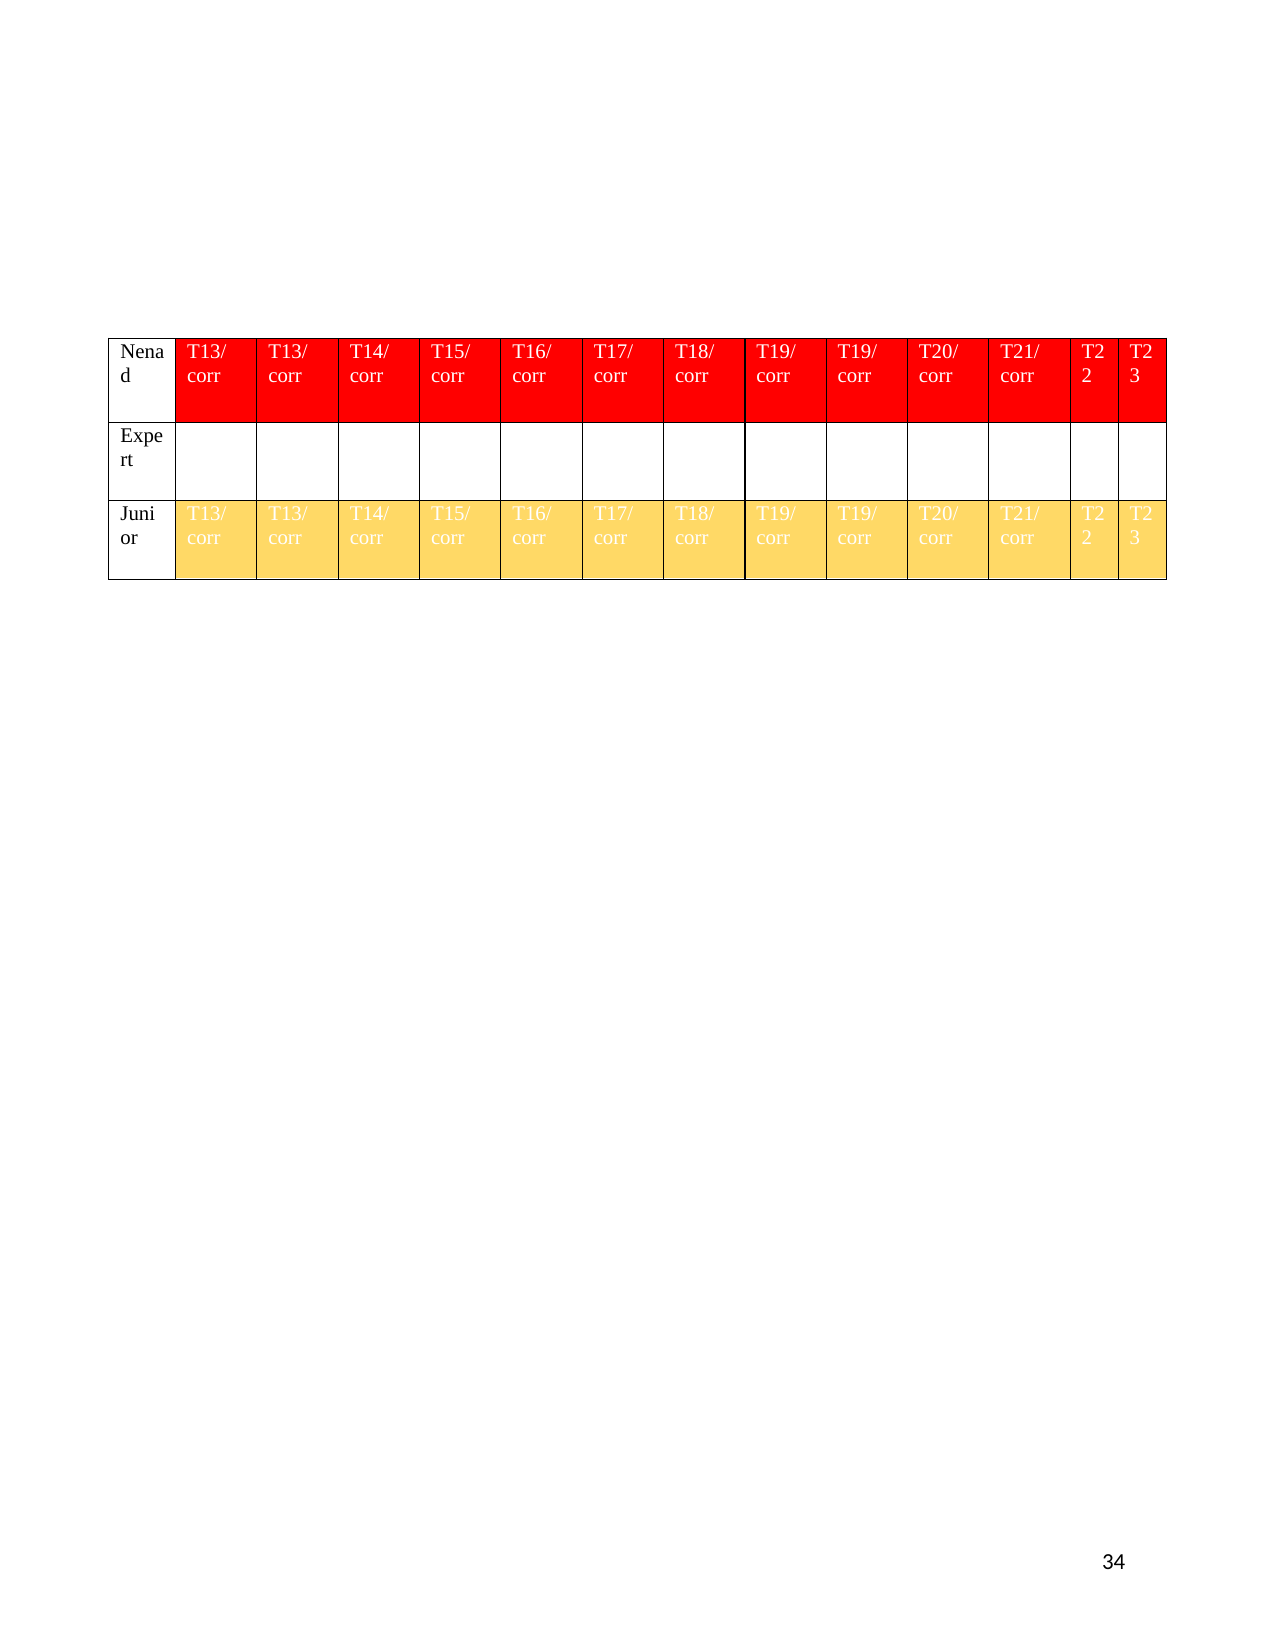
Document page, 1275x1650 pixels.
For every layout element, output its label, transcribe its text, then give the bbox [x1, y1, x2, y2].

table_cell [1071, 423, 1118, 500]
table_header Nenad [109, 339, 175, 422]
table_header T20/corr [908, 339, 988, 422]
table_cell T16/corr [501, 501, 582, 578]
table_header T18/corr [664, 339, 744, 422]
table_cell T14/corr [339, 501, 419, 578]
table_header T17/corr [583, 339, 663, 422]
table_cell [827, 423, 907, 500]
table_cell Junior [109, 501, 175, 578]
table_header T13/corr [257, 339, 338, 422]
table_header T14/corr [339, 339, 419, 422]
table_header T19/corr [746, 339, 826, 422]
table_cell [1119, 423, 1166, 500]
table_cell Expert [109, 423, 175, 500]
table_cell [908, 423, 988, 500]
table_cell T22 [1071, 501, 1118, 578]
table_cell [257, 423, 338, 500]
table_cell [176, 423, 256, 500]
table_header T19/corr [827, 339, 907, 422]
table_cell [339, 423, 419, 500]
table_cell T15/corr [420, 501, 500, 578]
table_cell [989, 423, 1070, 500]
table_header T22 [1071, 339, 1118, 422]
table_header T21/corr [989, 339, 1070, 422]
table_header T23 [1119, 339, 1166, 422]
table_cell [420, 423, 500, 500]
table_cell [583, 423, 663, 500]
table_cell T13/corr [176, 501, 256, 578]
table_header T16/corr [501, 339, 582, 422]
table_header T15/corr [420, 339, 500, 422]
table_cell T23 [1119, 501, 1166, 578]
table_cell [664, 423, 744, 500]
table_header T13/corr [176, 339, 256, 422]
table_cell T13/corr [257, 501, 338, 578]
table_cell T20/corr [908, 501, 988, 578]
table_cell [746, 423, 826, 500]
table_cell T19/corr [827, 501, 907, 578]
table_cell T17/corr [583, 501, 663, 578]
table_cell T18/corr [664, 501, 744, 578]
table_cell [501, 423, 582, 500]
table_cell T21/corr [989, 501, 1070, 578]
table_cell T19/corr [746, 501, 826, 578]
